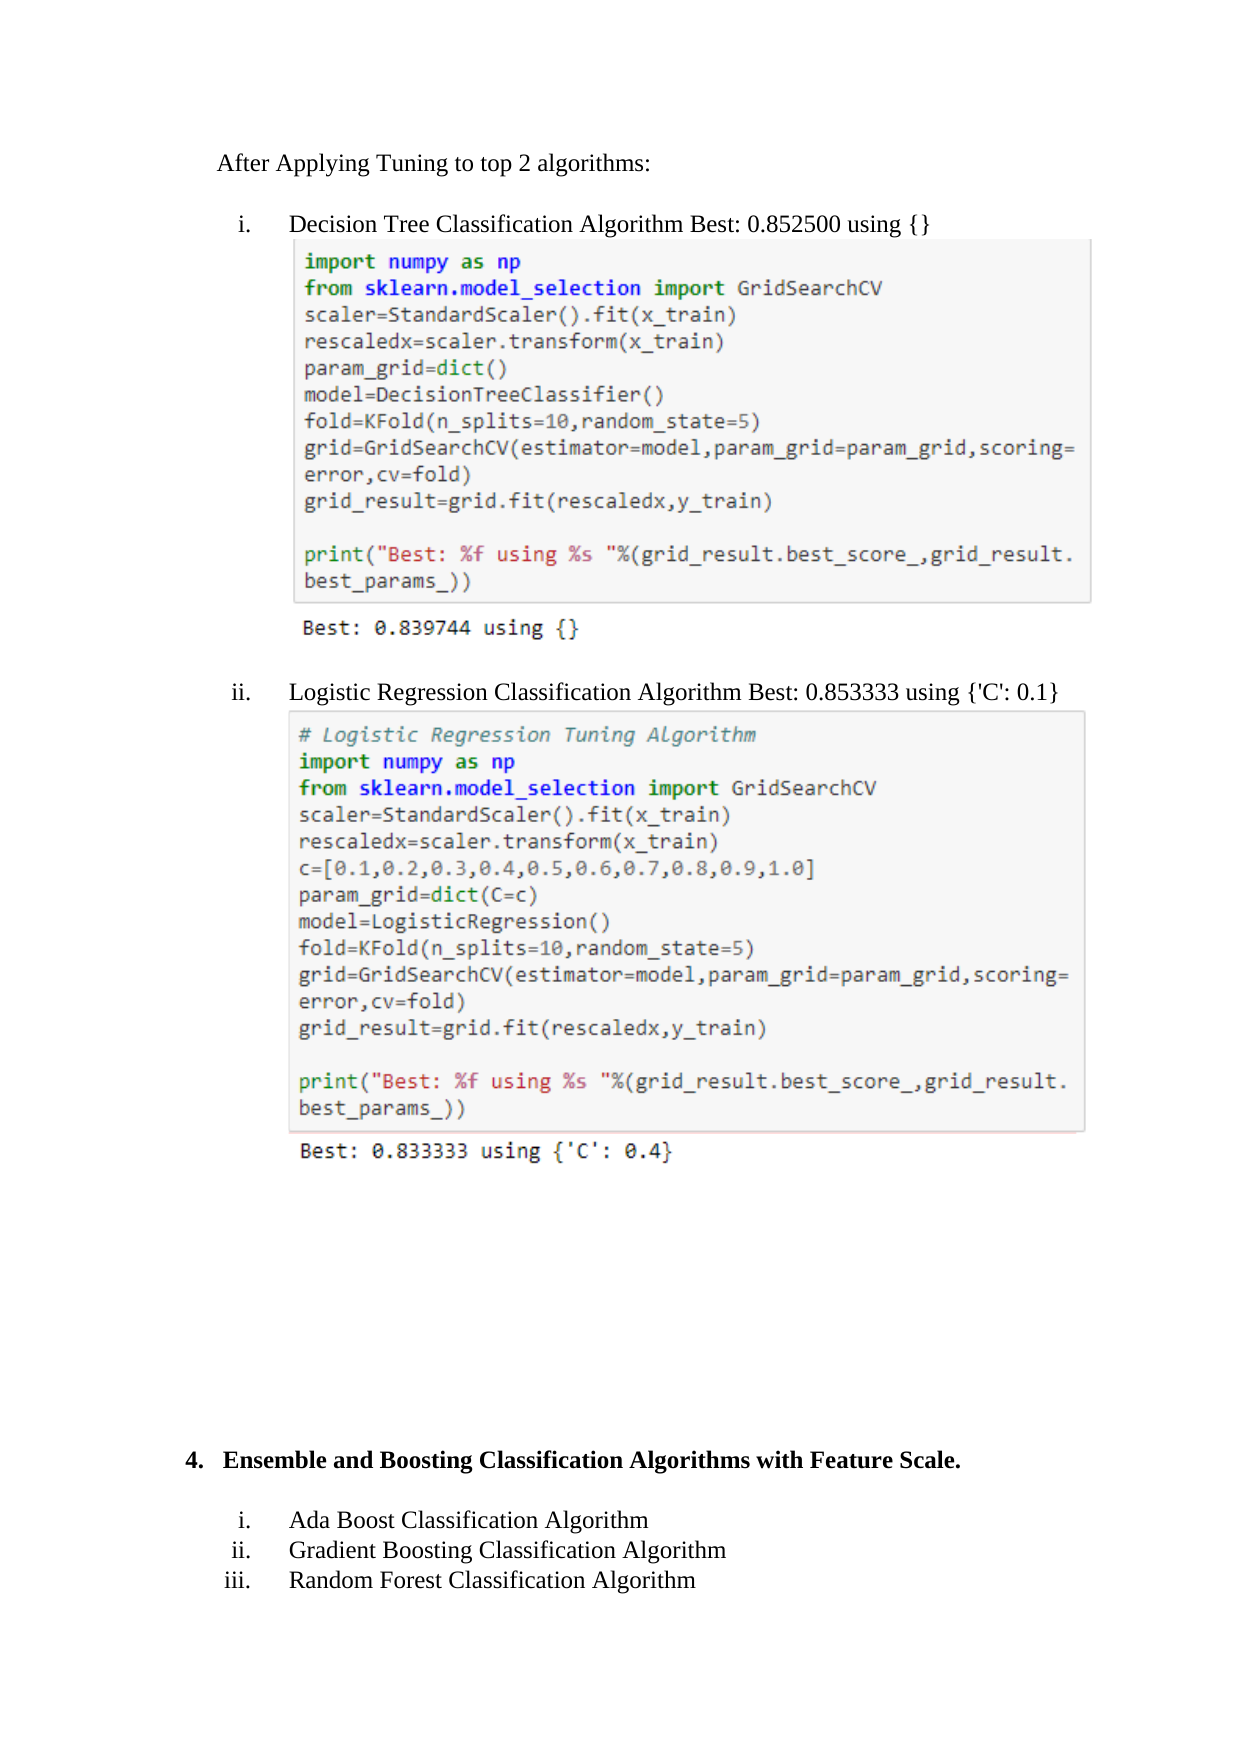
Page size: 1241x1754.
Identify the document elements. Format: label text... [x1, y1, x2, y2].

list Ensemble and Boosting Classification Algorithms with Feature Scale. [185, 1445, 1093, 1473]
list Random Forest Classification Algorithm [251, 1565, 1093, 1594]
text After Applying Tuning to top 2 algorithms: [148, 148, 1093, 176]
list Ada Boost Classification Algorithm [251, 1505, 1093, 1534]
picture [288, 1135, 1059, 1173]
picture [288, 707, 1089, 1134]
list Logistic Regression Classification Algorithm Best: 0.853333 using {'C': 0.1} [251, 677, 1093, 706]
list Decision Tree Classification Algorithm Best: 0.852500 using {} [251, 209, 1093, 238]
picture [292, 239, 1105, 646]
list Gradient Boosting Classification Algorithm [251, 1535, 1093, 1564]
